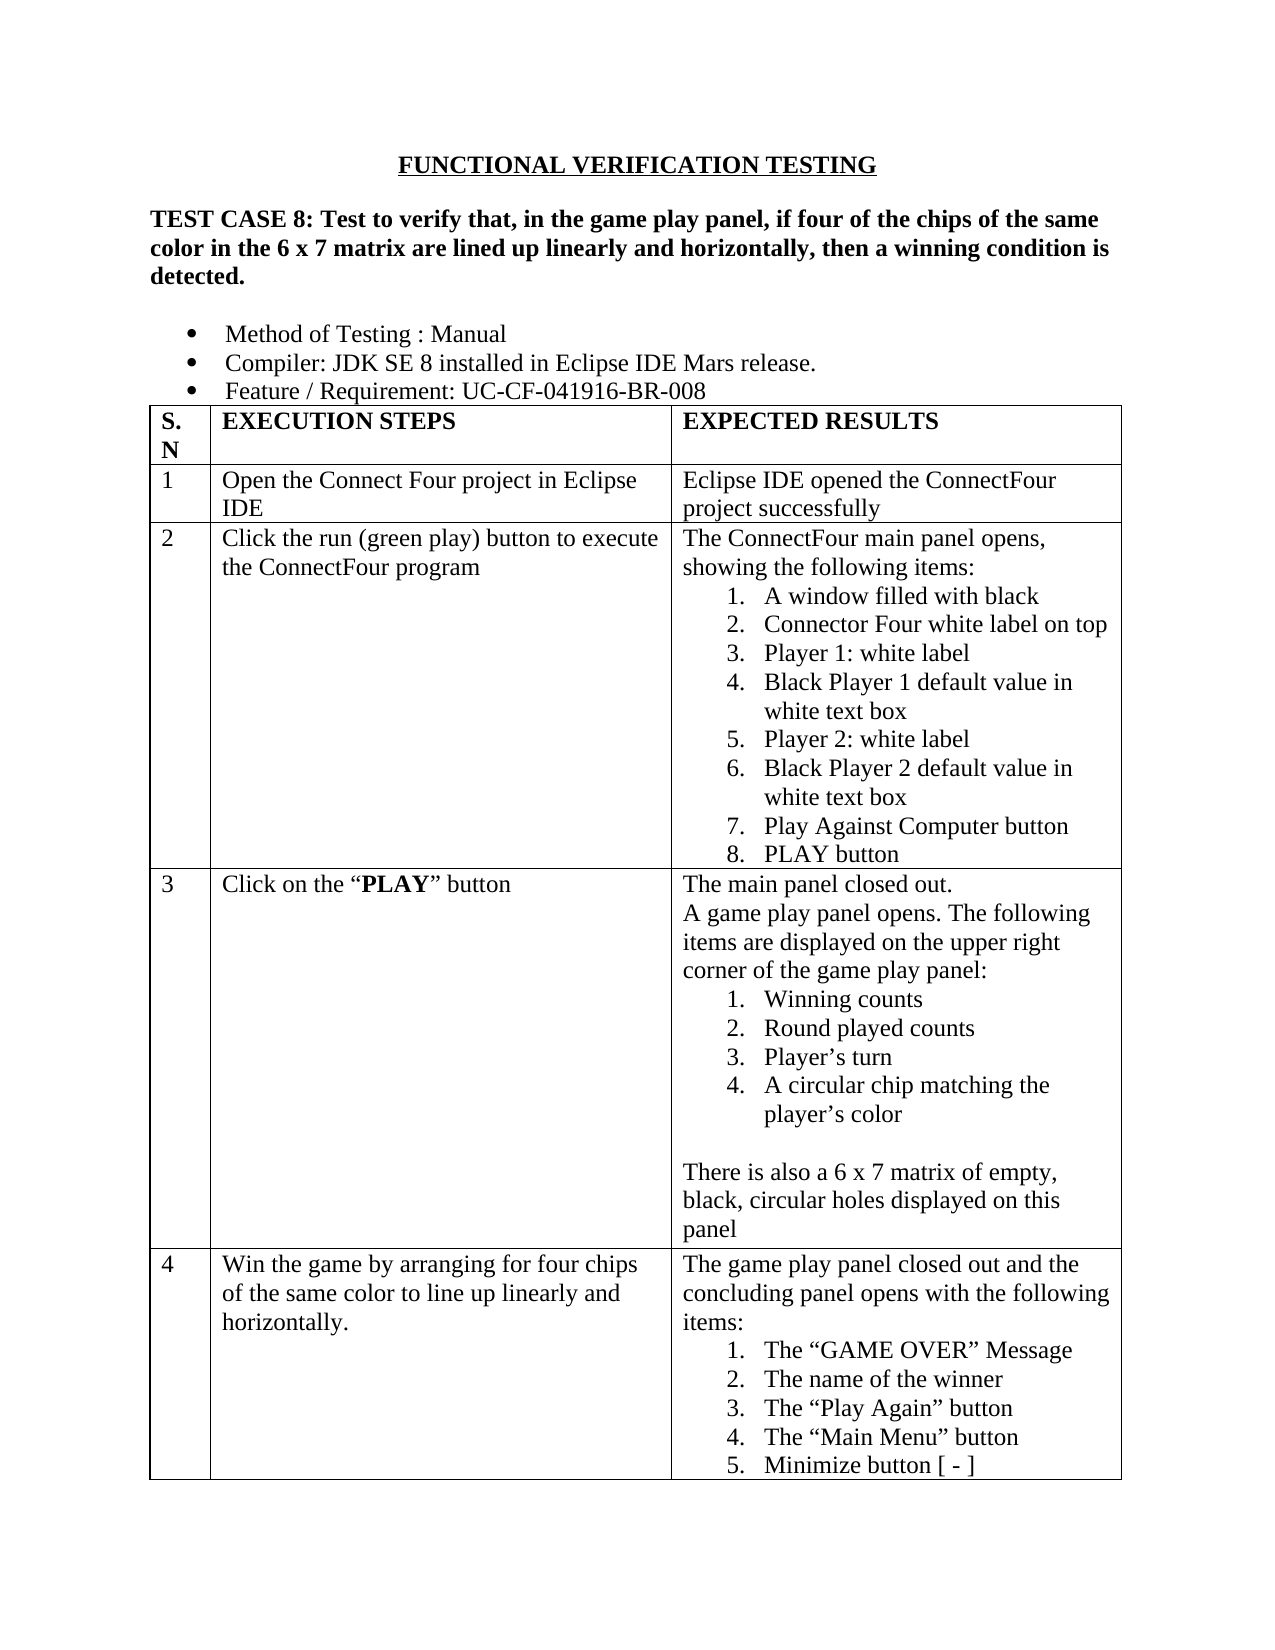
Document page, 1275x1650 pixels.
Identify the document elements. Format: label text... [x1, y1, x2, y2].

table_header EXECUTION STEPS [211, 406, 671, 464]
table_cell Click on the “PLAY” button [211, 869, 671, 1248]
list Method of Testing : Manual [187, 319, 1125, 348]
table_cell The main panel closed out. A game play panel opens. The following items are displayed on the upper right corner of the game play panel: Winning counts Round played counts Player’s turn A circular chip matching the player’s color There is also a 6 x 7 matrix of empty, black, circular holes displayed on this panel [672, 869, 1121, 1248]
list Compiler: JDK SE 8 installed in Eclipse IDE Mars release. [187, 348, 1125, 376]
text TEST CASE 8: Test to verify that, in the game play panel, if four of the chips of the same color in the 6 x 7 matrix are lined up linearly and horizontally, then a winning condition is detected. [150, 204, 1125, 290]
table_header EXPECTED RESULTS [672, 406, 1121, 464]
table_cell Open the Connect Four project in Eclipse IDE [211, 465, 671, 522]
table_cell 4 [151, 1249, 210, 1479]
table_cell The ConnectFour main panel opens, showing the following items: A window filled with black Connector Four white label on top Player 1: white label Black Player 1 default value in white text box Player 2: white label Black Player 2 default value in white text box Play Against Computer button PLAY button [672, 523, 1121, 868]
list Feature / Requirement: UC-CF-041916-BR-008 [187, 376, 1125, 405]
table_header S.N [151, 406, 210, 464]
text FUNCTIONAL VERIFICATION TESTING [150, 150, 1125, 179]
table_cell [211, 1249, 671, 1479]
table_cell Eclipse IDE opened the ConnectFour project successfully [672, 465, 1121, 522]
table_cell Click the run (green play) button to execute the ConnectFour program [211, 523, 671, 868]
table_cell 3 [151, 869, 210, 1248]
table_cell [672, 1249, 1121, 1479]
table_cell 1 [151, 465, 210, 522]
table_cell 2 [151, 523, 210, 868]
